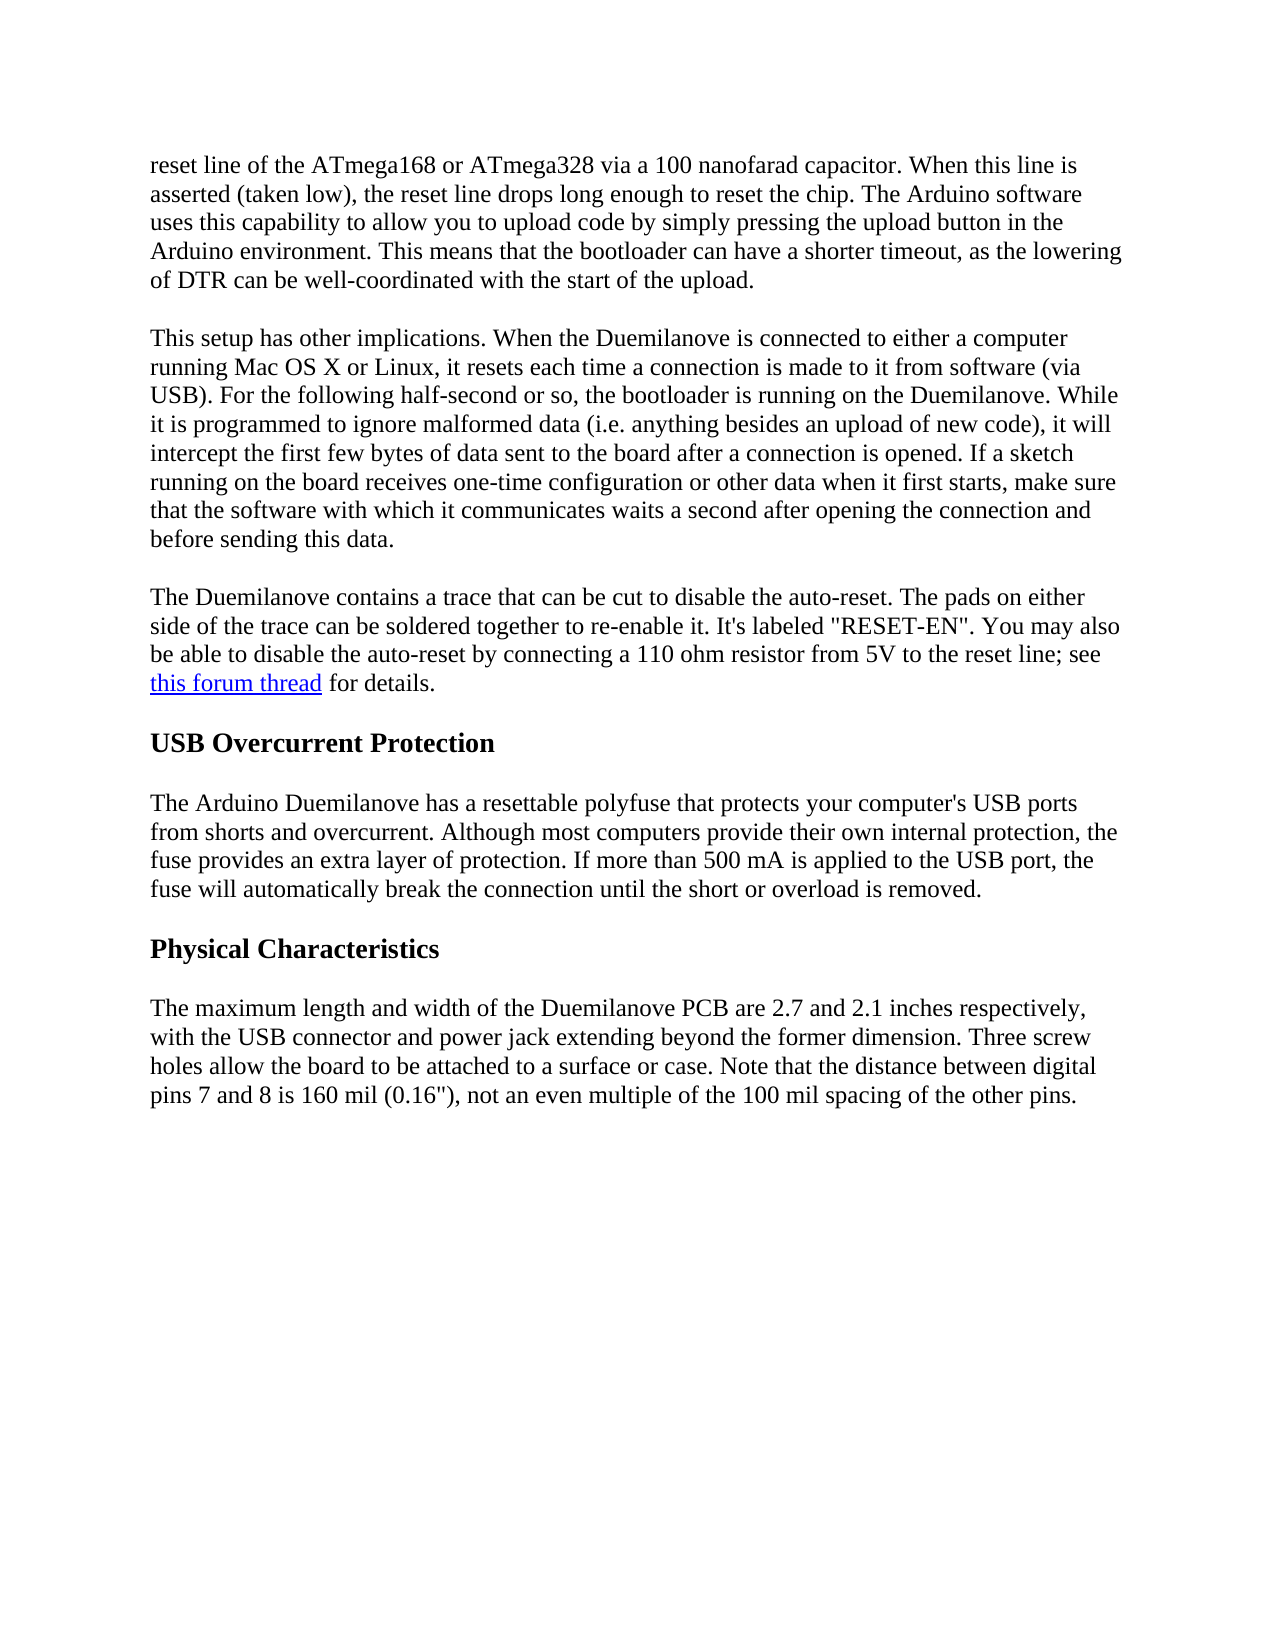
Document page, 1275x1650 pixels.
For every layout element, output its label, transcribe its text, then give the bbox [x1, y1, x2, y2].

text The Duemilanove contains a trace that can be cut to disable the auto-reset. The pads on either side of the trace can be soldered together to re-enable it. It's labeled "RESET-EN". You may also be able to disable the auto-reset by connecting a 110 ohm resistor from 5V to the reset line; see this forum thread for details. [150, 582, 1125, 697]
text The Arduino Duemilanove has a resettable polyfuse that protects your computer's USB ports from shorts and overcurrent. Although most computers provide their own internal protection, the fuse provides an extra layer of protection. If more than 500 mA is applied to the USB port, the fuse will automatically break the connection until the short or overload is removed. [150, 788, 1125, 903]
text USB Overcurrent Protection [150, 726, 1125, 759]
text This setup has other implications. When the Duemilanove is connected to either a computer running Mac OS X or Linux, it resets each time a connection is made to it from software (via USB). For the following half-second or so, the bootloader is running on the Duemilanove. While it is programmed to ignore malformed data (i.e. anything besides an upload of new code), it will intercept the first few bytes of data sent to the board after a connection is opened. If a sketch running on the board receives one-time configuration or other data when it first starts, make sure that the software with which it communicates waits a second after opening the connection and before sending this data. [150, 323, 1125, 553]
text The maximum length and width of the Duemilanove PCB are 2.7 and 2.1 inches respectively, with the USB connector and power jack extending beyond the former dimension. Three screw holes allow the board to be attached to a surface or case. Note that the distance between digital pins 7 and 8 is 160 mil (0.16"), not an even multiple of the 100 mil spacing of the other pins. [150, 993, 1125, 1108]
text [150, 150, 1125, 294]
text Physical Characteristics [150, 932, 1125, 964]
